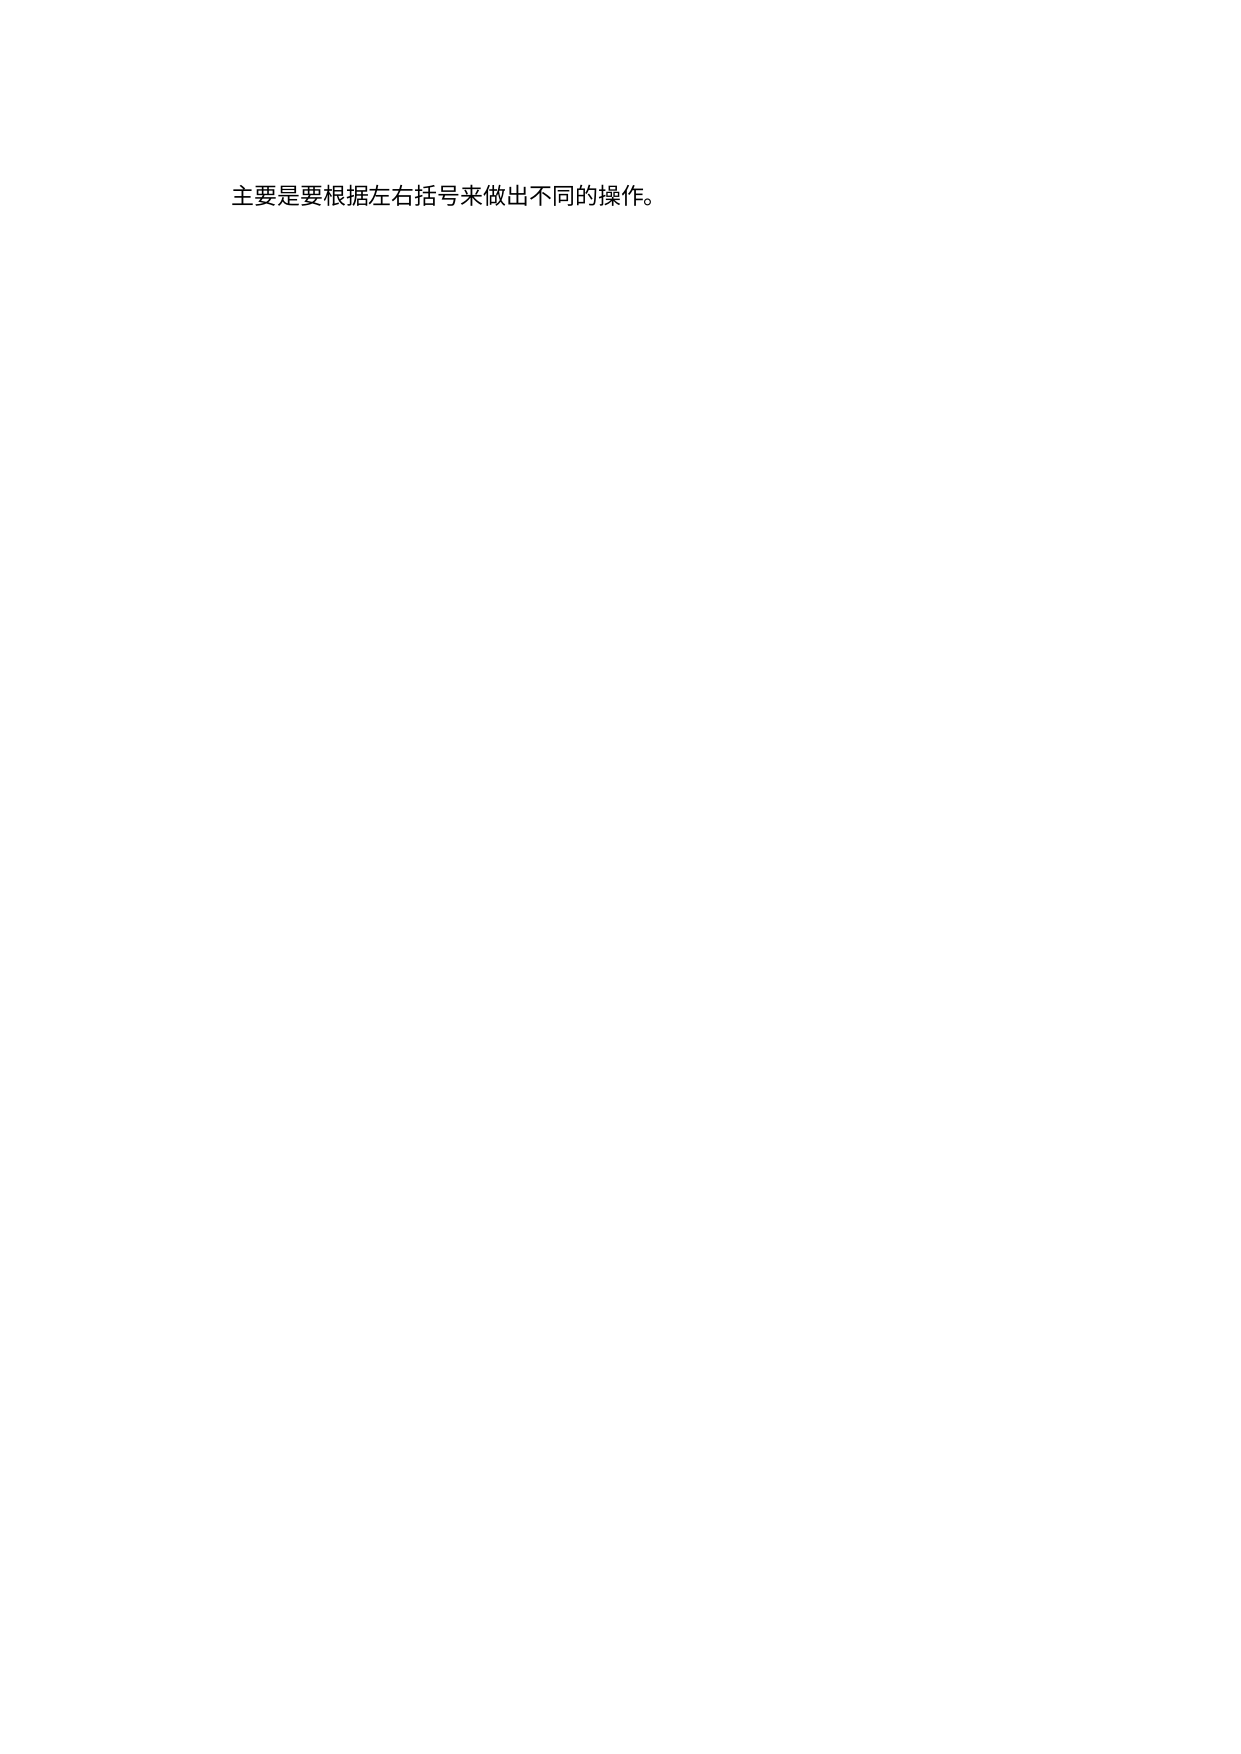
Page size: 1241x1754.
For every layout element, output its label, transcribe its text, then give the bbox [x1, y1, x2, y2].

text 主要是要根据左右括号来做出不同的操作。 [187, 162, 1053, 227]
